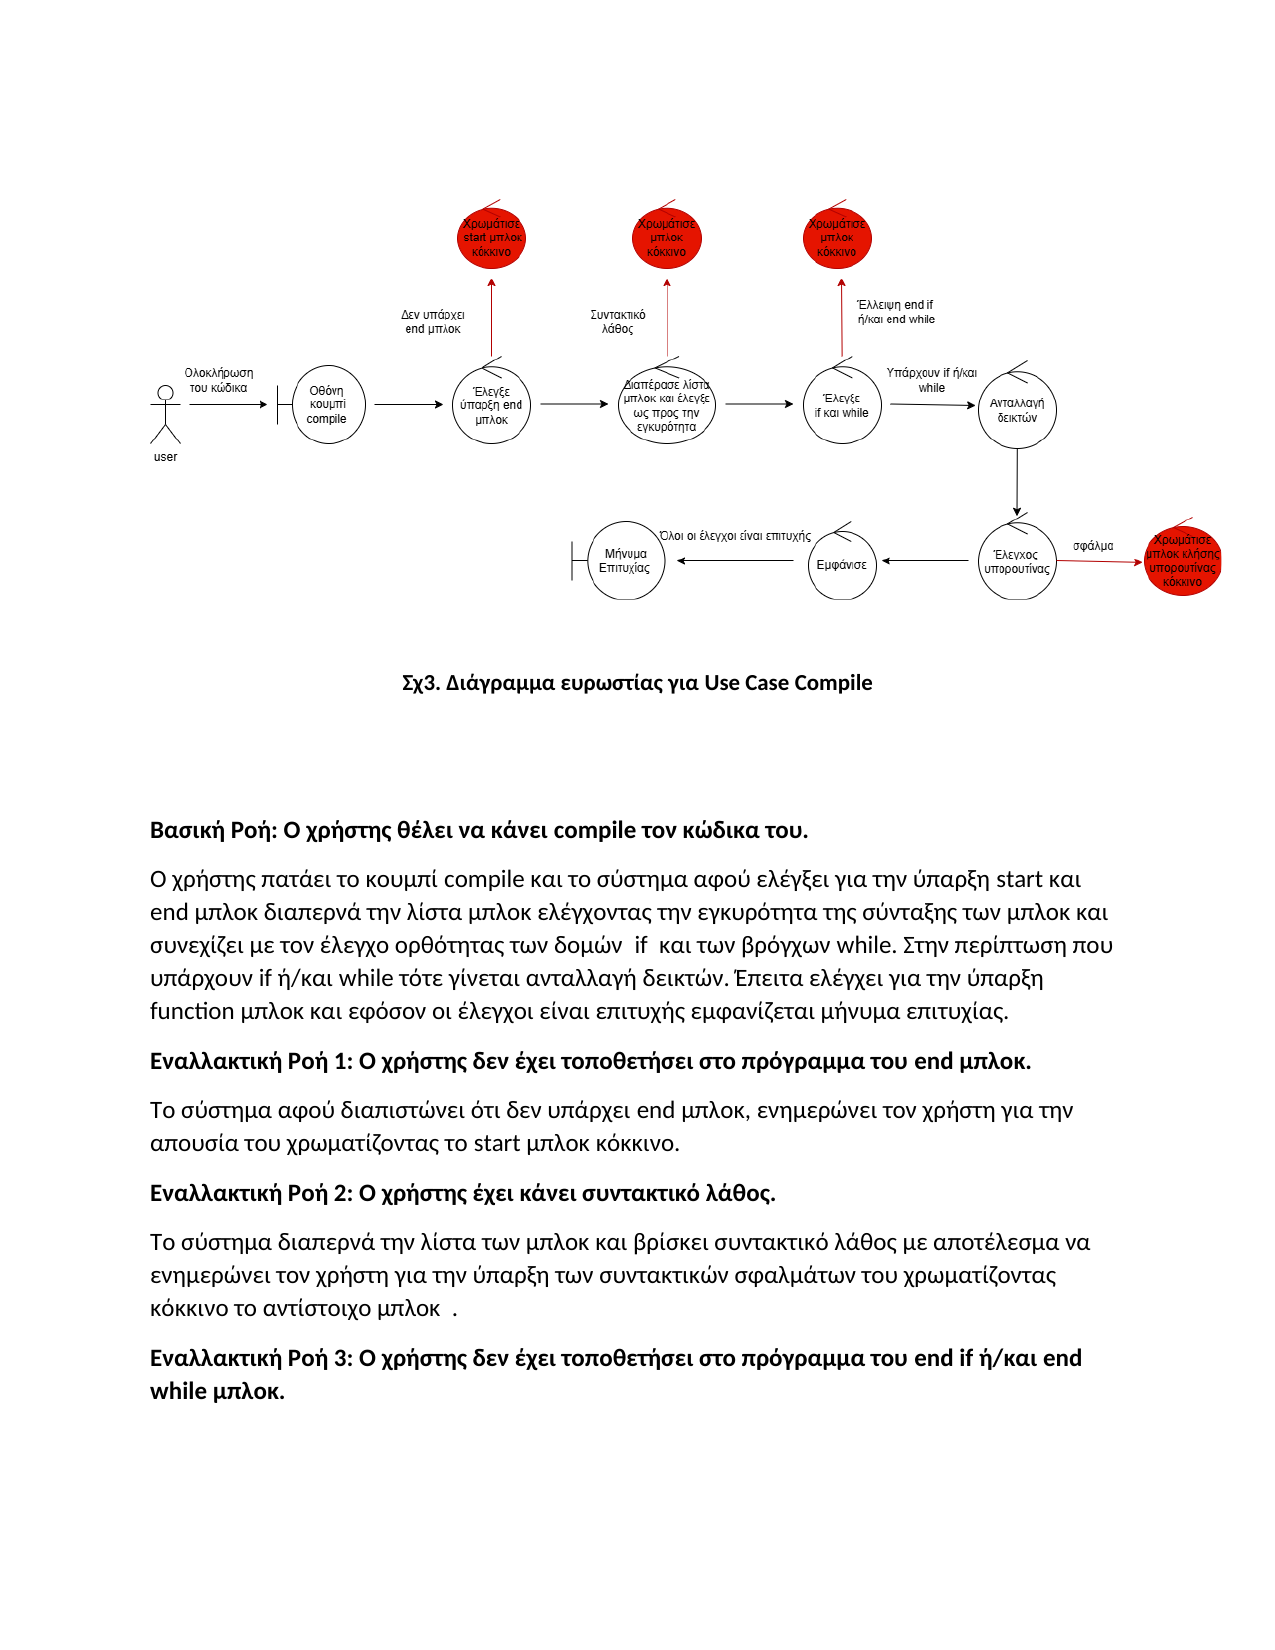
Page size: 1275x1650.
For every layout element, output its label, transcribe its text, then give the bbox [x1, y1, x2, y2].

picture [150, 199, 1222, 600]
text Ο χρήστης πατάει το κουμπί compile και το σύστημα αφού ελέγξει για την ύπαρξη start και end μπλοκ διαπερνά την λίστα μπλοκ ελέγχοντας την εγκυρότητα της σύνταξης των μπλοκ και συνεχίζει με τον έλεγχο ορθότητας των δομών if και των βρόγχων while. Στην περίπτωση που υπάρχουν if ή/και while τότε γίνεται ανταλλαγή δεικτών. Έπειτα ελέγχει για την ύπαρξη function μπλοκ και εφόσον οι έλεγχοι είναι επιτυχής εμφανίζεται μήνυμα επιτυχίας. [150, 864, 1125, 1026]
text Το σύστημα διαπερνά την λίστα των μπλοκ και βρίσκει συντακτικό λάθος με αποτέλεσμα να ενημερώνει τον χρήστη για την ύπαρξη των συντακτικών σφαλμάτων του χρωματίζοντας κόκκινο το αντίστοιχο μπλοκ . [150, 1227, 1125, 1323]
text Σχ3. Διάγραμμα ευρωστίας για Use Case Compile [150, 668, 1125, 696]
text Βασική Ροή: Ο χρήστης θέλει να κάνει compile τον κώδικα του. [150, 814, 1125, 844]
text Εναλλακτική Ροή 1: Ο χρήστης δεν έχει τοποθετήσει στο πρόγραμμα του end μπλοκ. [150, 1045, 1125, 1075]
text Εναλλακτική Ροή 2: Ο χρήστης έχει κάνει συντακτικό λάθος. [150, 1177, 1125, 1207]
text Το σύστημα αφού διαπιστώνει ότι δεν υπάρχει end μπλοκ, ενημερώνει τον χρήστη για την απουσία του χρωματίζοντας το start μπλοκ κόκκινο. [150, 1094, 1125, 1158]
text Εναλλακτική Ροή 3: Ο χρήστης δεν έχει τοποθετήσει στο πρόγραμμα του end if ή/και end while μπλοκ. [150, 1342, 1125, 1405]
